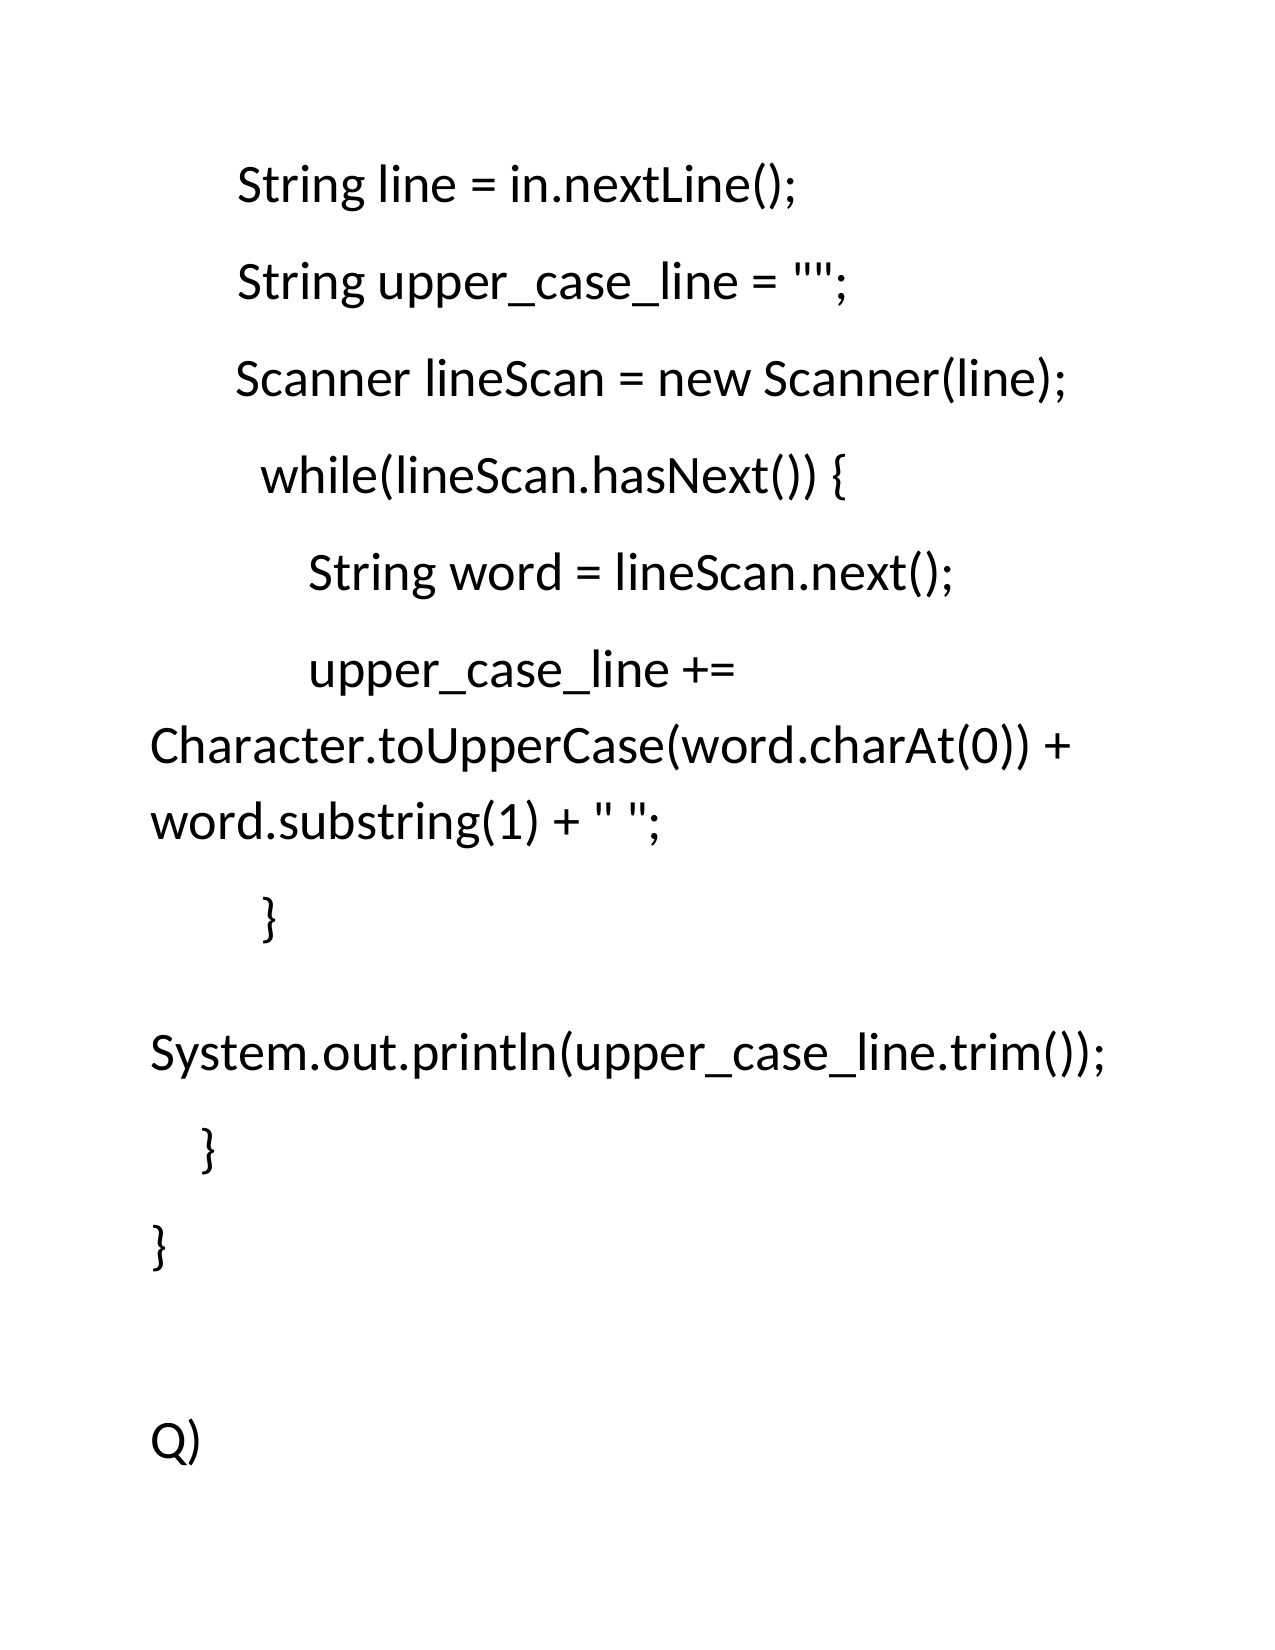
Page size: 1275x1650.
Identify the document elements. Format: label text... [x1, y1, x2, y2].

text String upper_case_line = ""; [150, 247, 1125, 313]
text } [150, 1115, 1125, 1181]
text String word = lineScan.next(); [150, 537, 1125, 604]
text while(lineScan.hasNext()) { [150, 441, 1125, 507]
text } [150, 883, 1125, 949]
text Q) [150, 1406, 1125, 1472]
text System.out.println(upper_case_line.trim()); [150, 980, 1125, 1084]
text } [150, 1212, 1125, 1278]
text upper_case_line += Character.toUpperCase(word.charAt(0)) + word.substring(1) + " "; [150, 634, 1125, 853]
text String line = in.nextLine(); [150, 150, 1125, 216]
text Scanner lineScan = new Scanner(line); [150, 344, 1125, 410]
